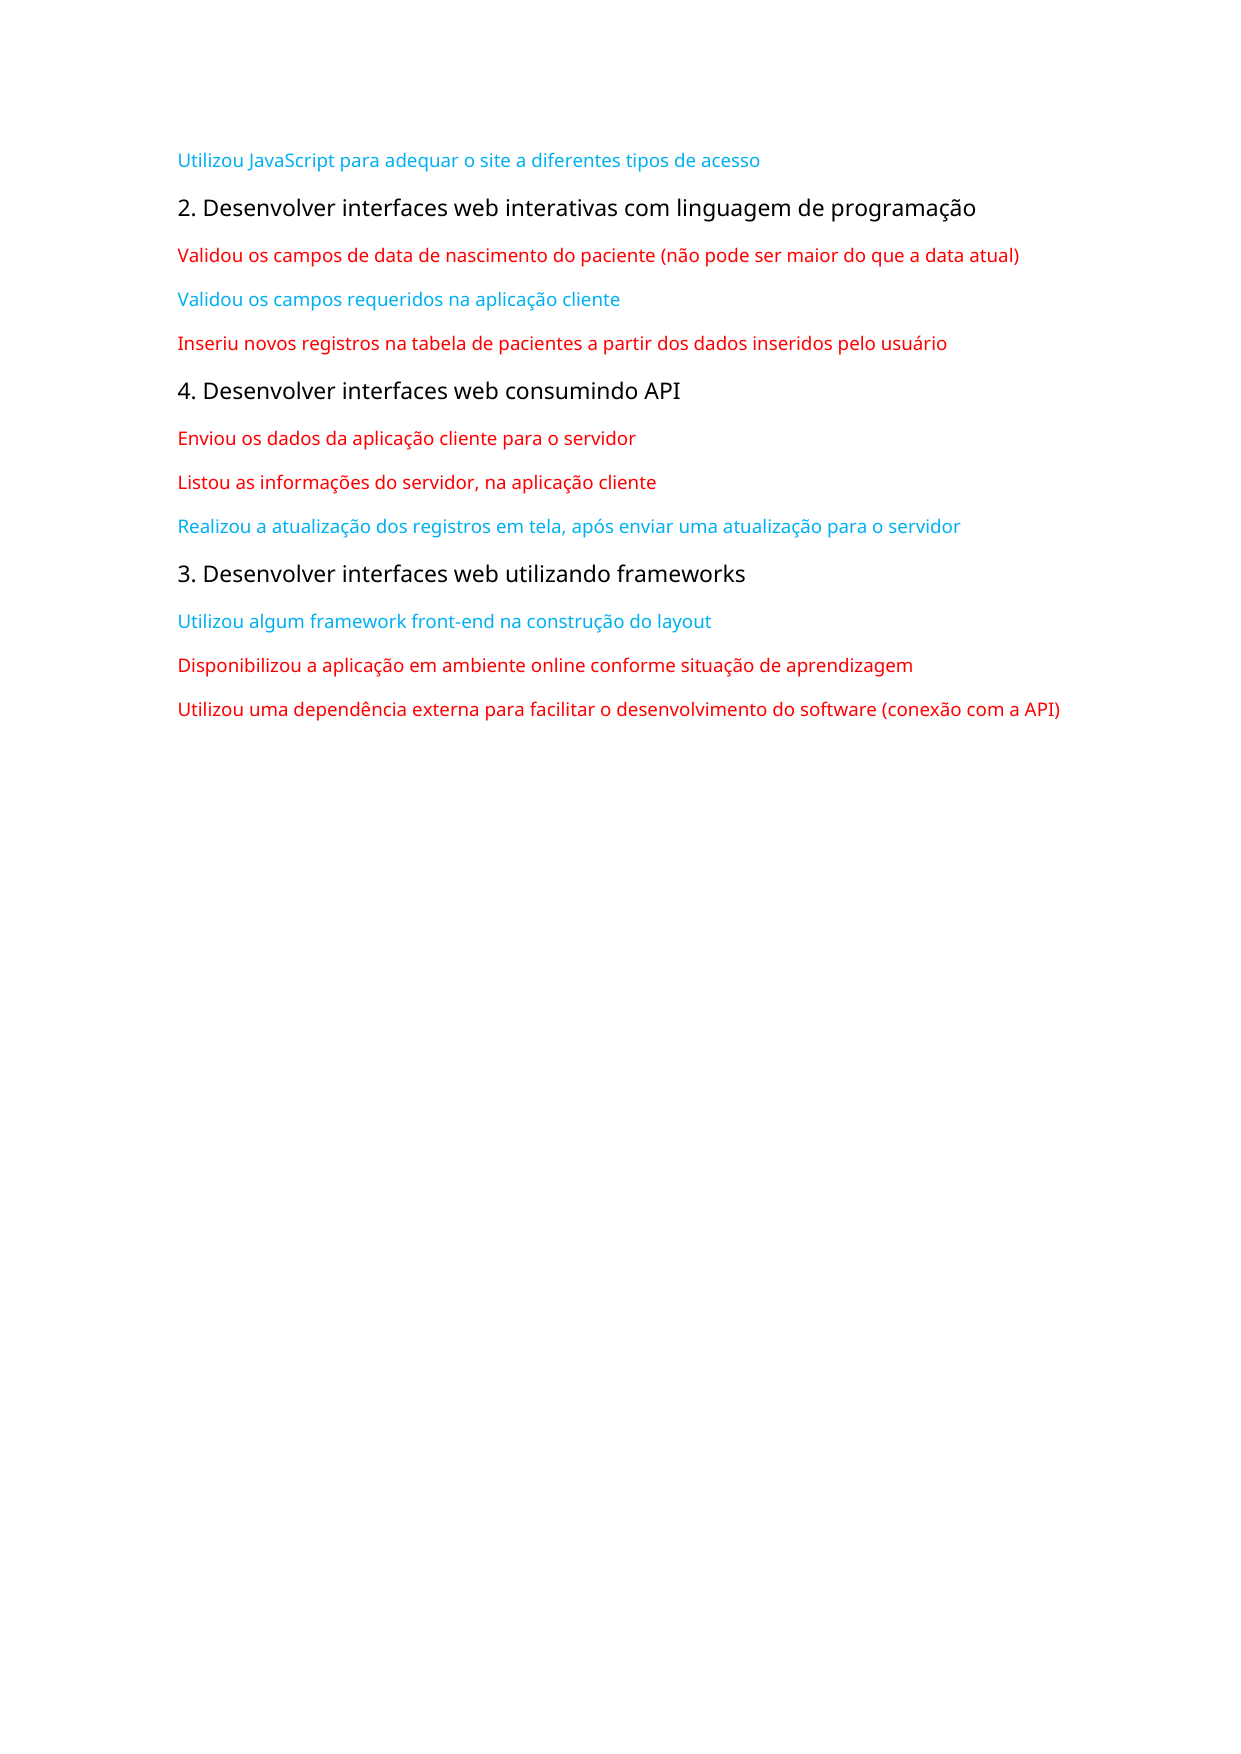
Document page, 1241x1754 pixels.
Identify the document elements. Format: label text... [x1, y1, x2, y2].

text Enviou os dados da aplicação cliente para o servidor [177, 425, 1063, 451]
text Disponibilizou a aplicação em ambiente online conforme situação de aprendizagem [177, 652, 1063, 678]
text 3. Desenvolver interfaces web utilizando frameworks [177, 558, 1063, 589]
text 4. Desenvolver interfaces web consumindo API [177, 375, 1063, 406]
text Validou os campos de data de nascimento do paciente (não pode ser maior do que a data atual) [177, 242, 1063, 268]
text Utilizou algum framework front-end na construção do layout [177, 608, 1063, 633]
text 2. Desenvolver interfaces web interativas com linguagem de programação [177, 192, 1063, 223]
text Utilizou uma dependência externa para facilitar o desenvolvimento do software (conexão com a API) [177, 696, 1063, 722]
text Listou as informações do servidor, na aplicação cliente [177, 469, 1063, 495]
text Validou os campos requeridos na aplicação cliente [177, 286, 1063, 312]
text Utilizou JavaScript para adequar o site a diferentes tipos de acesso [177, 148, 1063, 173]
text Inseriu novos registros na tabela de pacientes a partir dos dados inseridos pelo usuário [177, 331, 1063, 356]
text Realizou a atualização dos registros em tela, após enviar uma atualização para o servidor [177, 513, 1063, 539]
